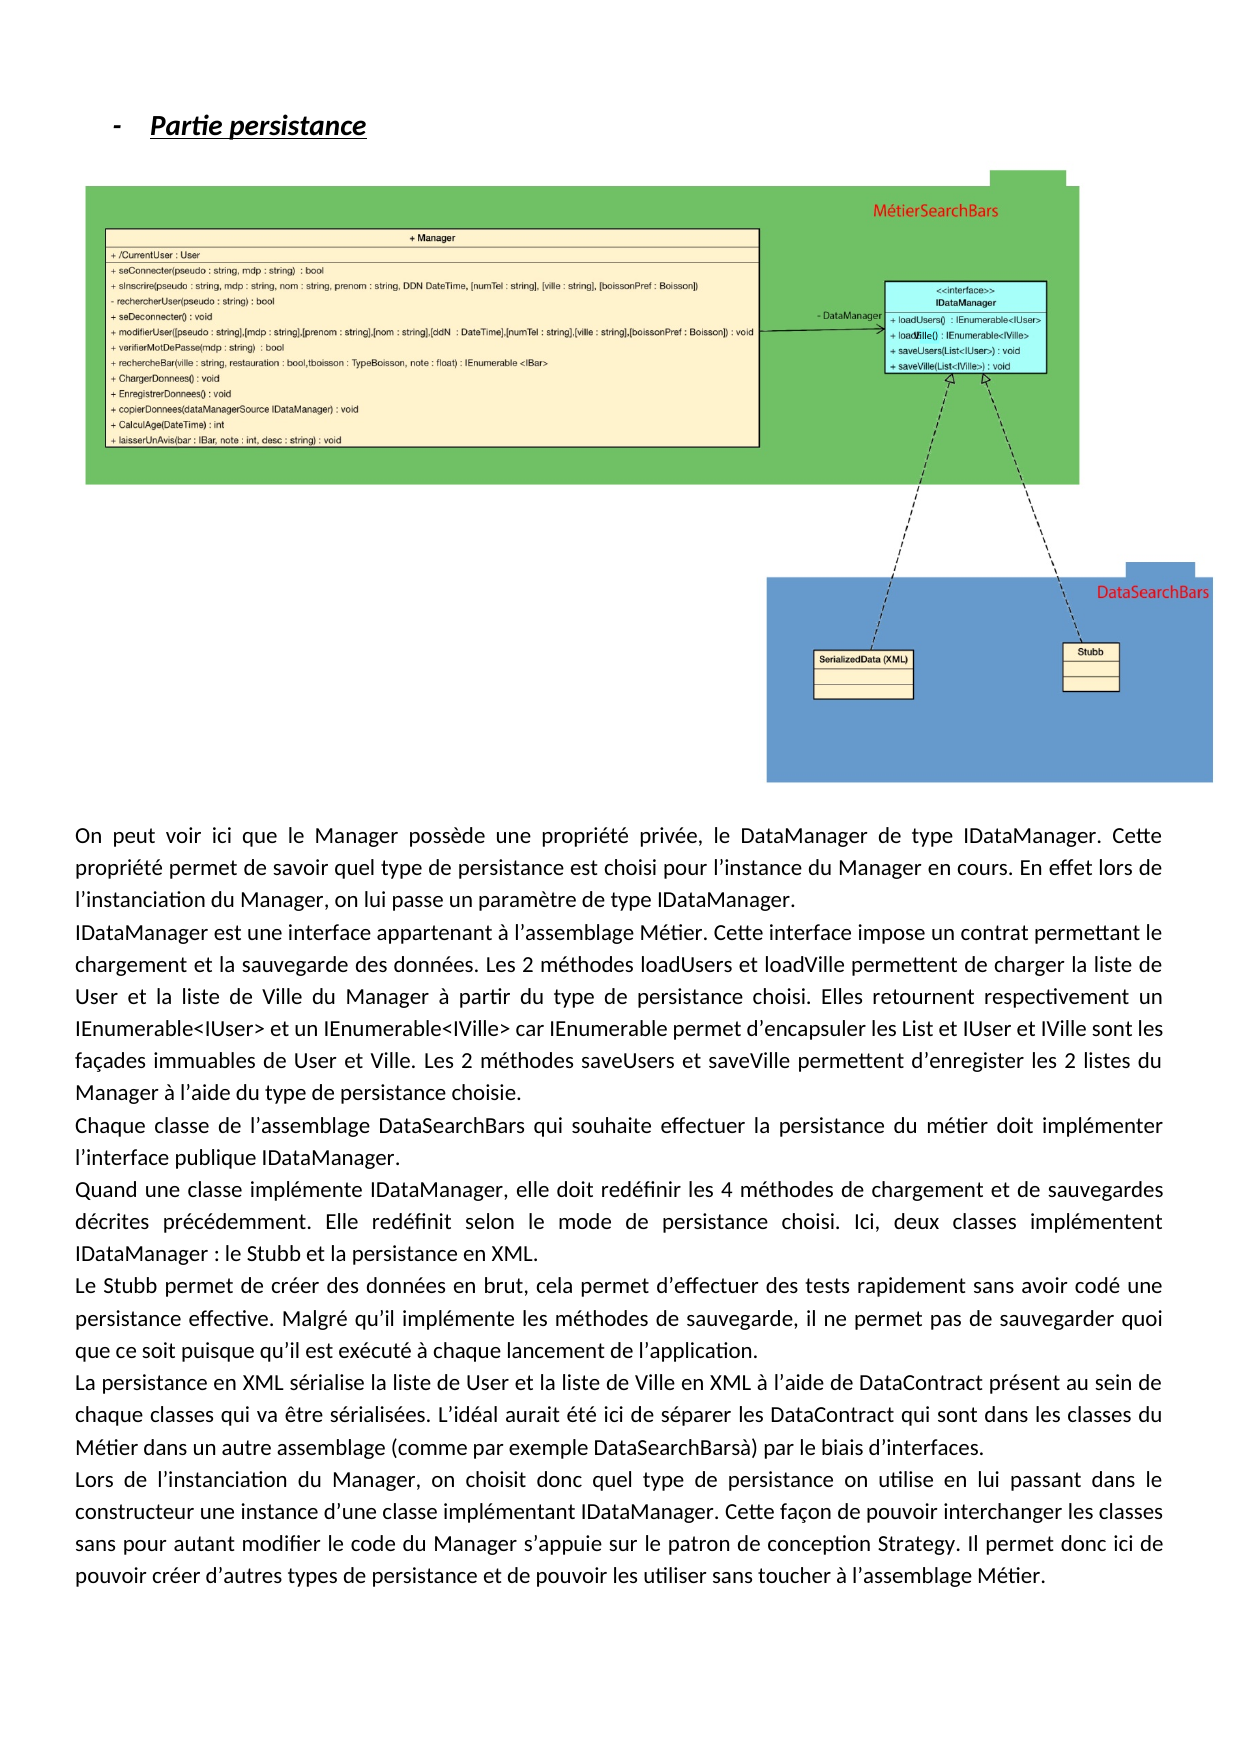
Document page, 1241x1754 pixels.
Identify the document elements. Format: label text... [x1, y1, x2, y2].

picture [75, 148, 1230, 797]
text On peut voir ici que le Manager possède une propriété privée, le DataManager de type IDataManager. Cette propriété permet de savoir quel type de persistance est choisi pour l’instance du Manager en cours. En effet lors de l’instanciation du Manager, on lui passe un paramètre de type IDataManager. [75, 821, 1165, 913]
text Quand une classe implémente IDataManager, elle doit redéfinir les 4 méthodes de chargement et de sauvegardes décrites précédemment. Elle redéfinit selon le mode de persistance choisi. Ici, deux classes implémentent IDataManager : le Stubb et la persistance en XML. [75, 1175, 1165, 1267]
text Chaque classe de l’assemblage DataSearchBars qui souhaite effectuer la persistance du métier doit implémenter l’interface publique IDataManager. [75, 1111, 1165, 1171]
text IDataManager est une interface appartenant à l’assemblage Métier. Cette interface impose un contrat permettant le chargement et la sauvegarde des données. Les 2 méthodes loadUsers et loadVille permettent de charger la liste de User et la liste de Ville du Manager à partir du type de persistance choisi. Elles retournent respectivement un IEnumerable<IUser> et un IEnumerable<IVille> car IEnumerable permet d’encapsuler les List et IUser et IVille sont les façades immuables de User et Ville. Les 2 méthodes saveUsers et saveVille permettent d’enregister les 2 listes du Manager à l’aide du type de persistance choisie. [75, 918, 1165, 1107]
text Lors de l’instanciation du Manager, on choisit donc quel type de persistance on utilise en lui passant dans le constructeur une instance d’une classe implémentant IDataManager. Cette façon de pouvoir interchanger les classes sans pour autant modifier le code du Manager s’appuie sur le patron de conception Strategy. Il permet donc ici de pouvoir créer d’autres types de persistance et de pouvoir les utiliser sans toucher à l’assemblage Métier. [75, 1465, 1165, 1589]
text La persistance en XML sérialise la liste de User et la liste de Ville en XML à l’aide de DataContract présent au sein de chaque classes qui va être sérialisées. L’idéal aurait été ici de séparer les DataContract qui sont dans les classes du Métier dans un autre assemblage (comme par exemple DataSearchBarsà) par le biais d’interfaces. [75, 1368, 1165, 1461]
list Partie persistance [112, 107, 1165, 143]
text Le Stubb permet de créer des données en brut, cela permet d’effectuer des tests rapidement sans avoir codé une persistance effective. Malgré qu’il implémente les méthodes de sauvegarde, il ne permet pas de sauvegarder quoi que ce soit puisque qu’il est exécuté à chaque lancement de l’application. [75, 1272, 1165, 1364]
